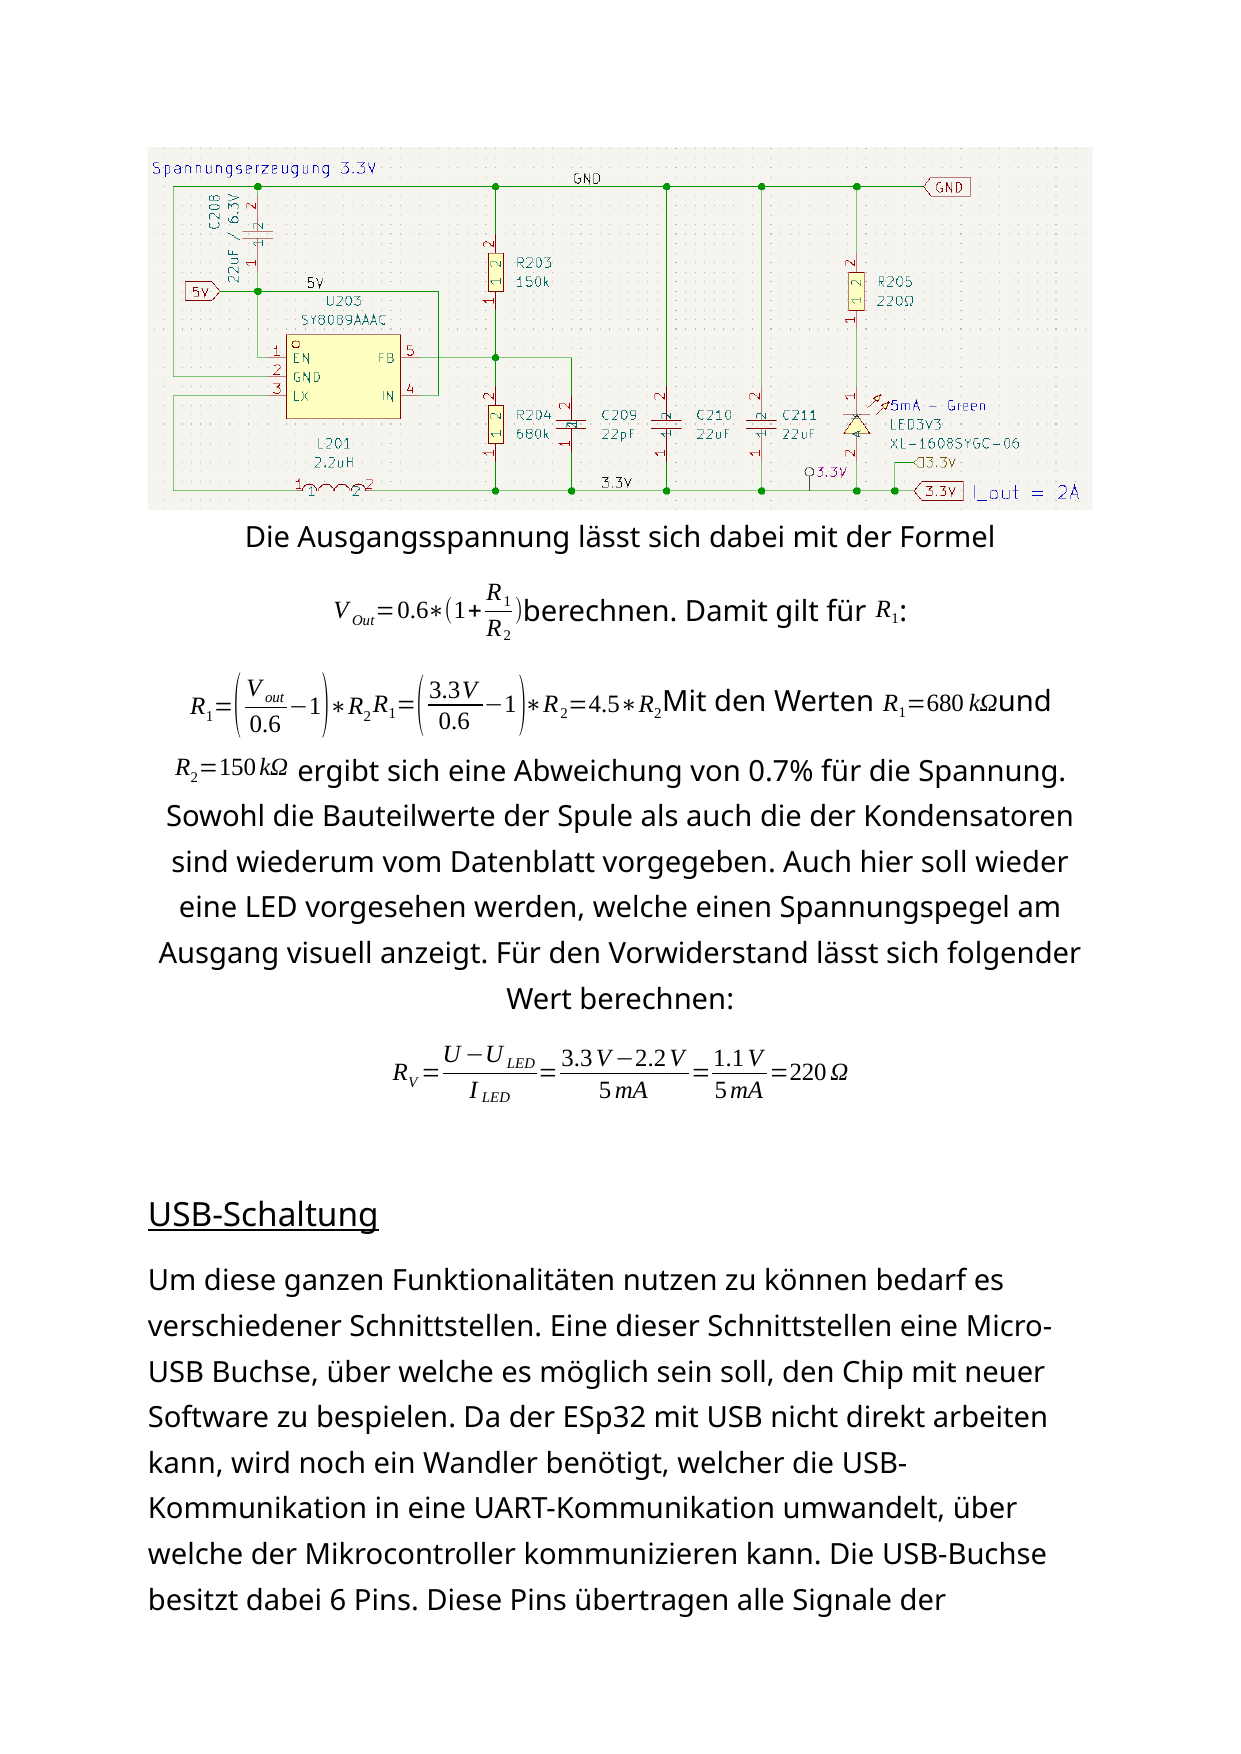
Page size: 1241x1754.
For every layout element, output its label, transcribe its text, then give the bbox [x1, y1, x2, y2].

picture [147, 147, 1093, 510]
text USB-Schaltung [148, 1191, 1093, 1236]
text Mit den Werten und ergibt sich eine Abweichung von 0.7% für die Spannung. Sowohl die Bauteilwerte der Spule als auch die der Kondensatoren sind wiederum vom Datenblatt vorgegeben. Auch hier soll wieder eine LED vorgesehen werden, welche einen Spannungspegel am Ausgang visuell anzeigt. Für den Vorwiderstand lässt sich folgender Wert berechnen: [148, 667, 1093, 1018]
text berechnen. Damit gilt für : [148, 578, 1093, 644]
